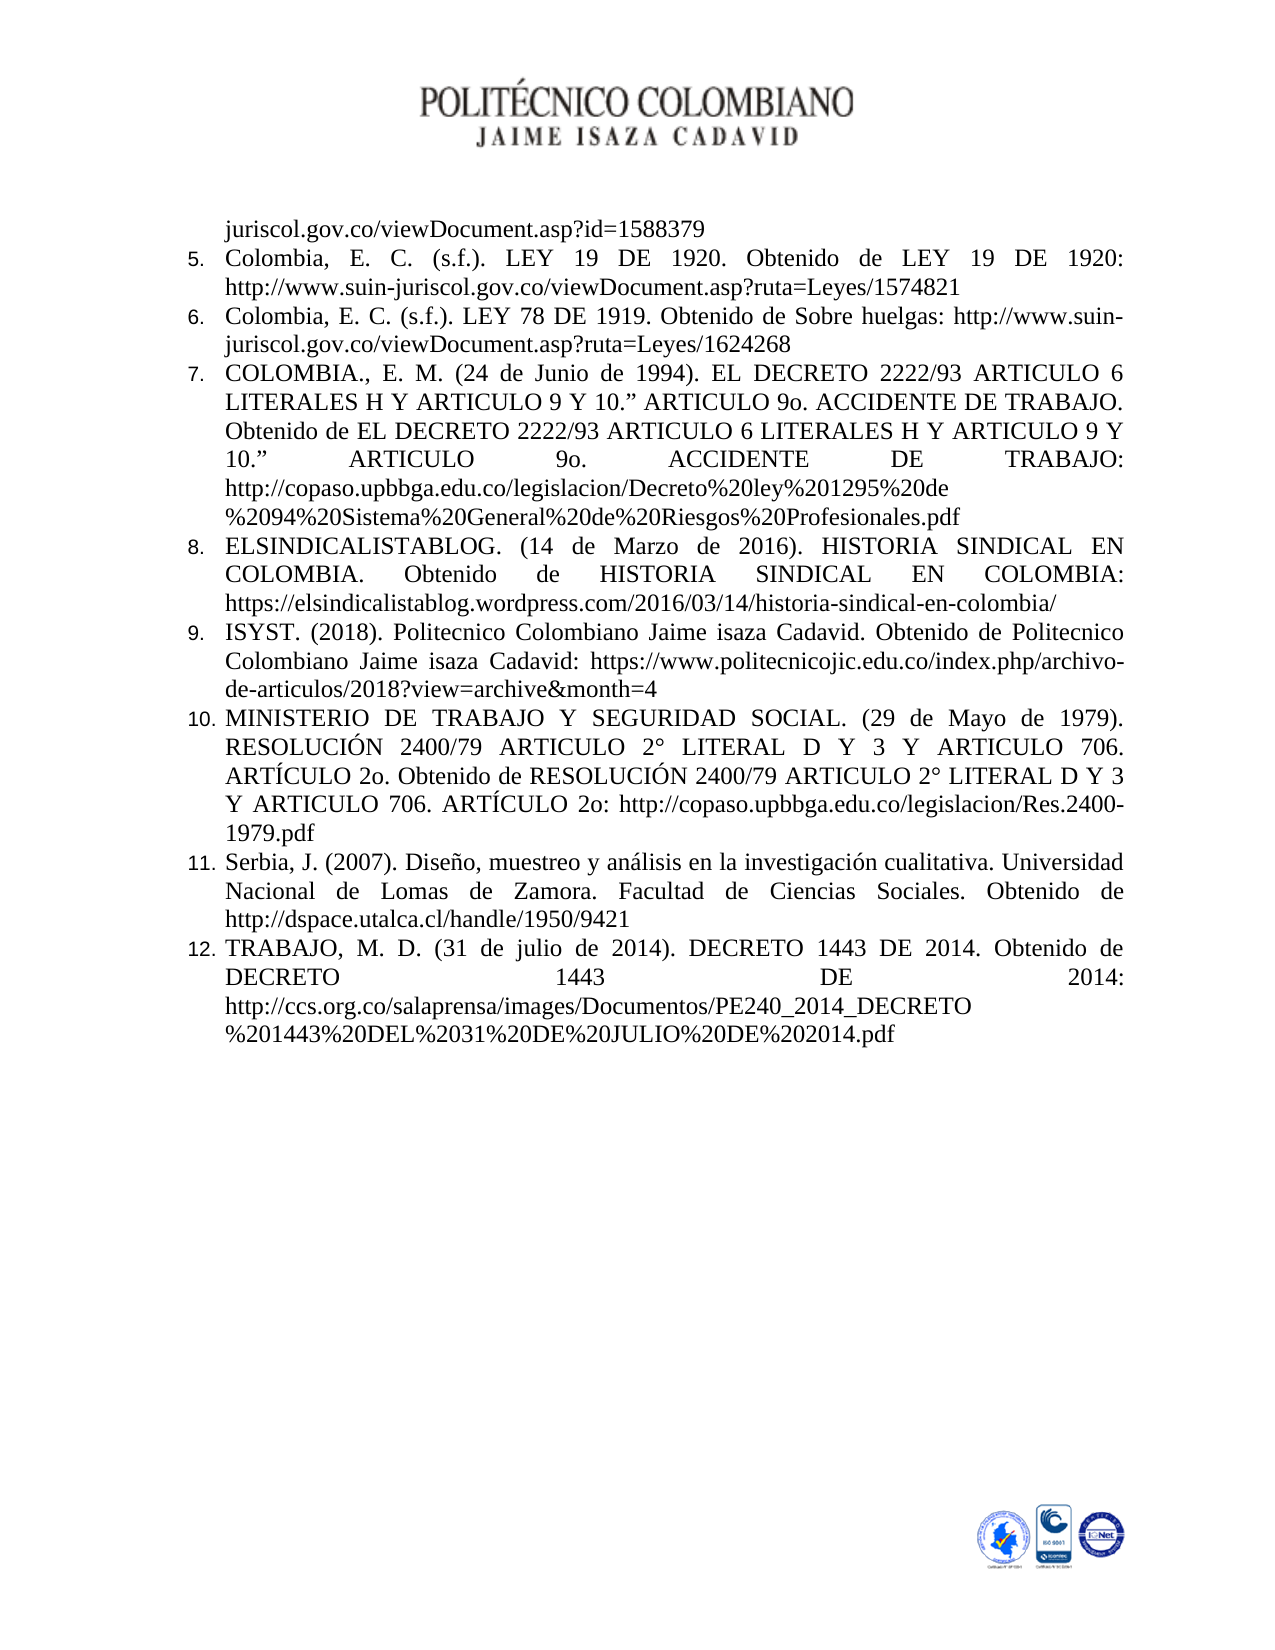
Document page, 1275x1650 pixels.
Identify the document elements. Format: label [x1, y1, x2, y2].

picture [975, 1502, 1125, 1570]
picture [417, 75, 858, 152]
